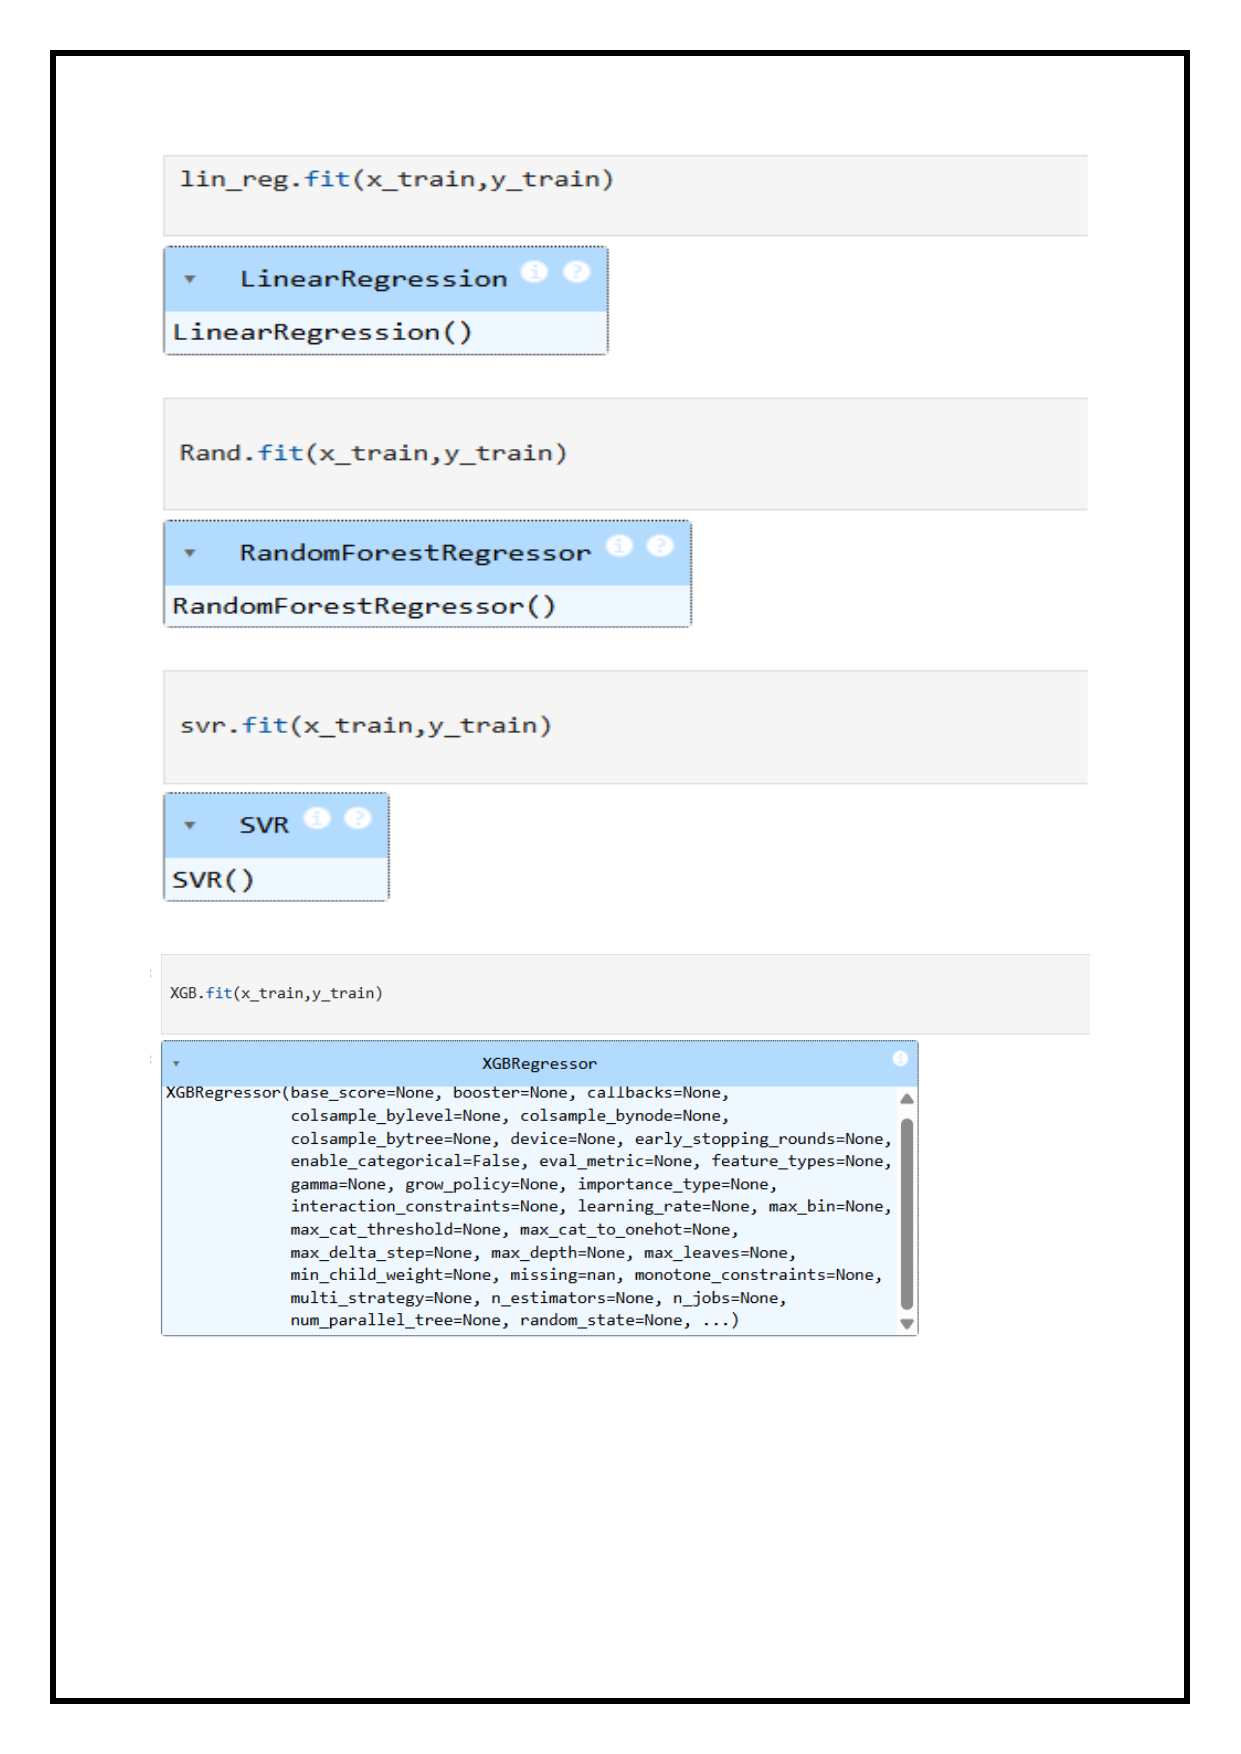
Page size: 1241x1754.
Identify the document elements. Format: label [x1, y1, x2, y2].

picture [150, 150, 1088, 913]
picture [150, 943, 1091, 1354]
